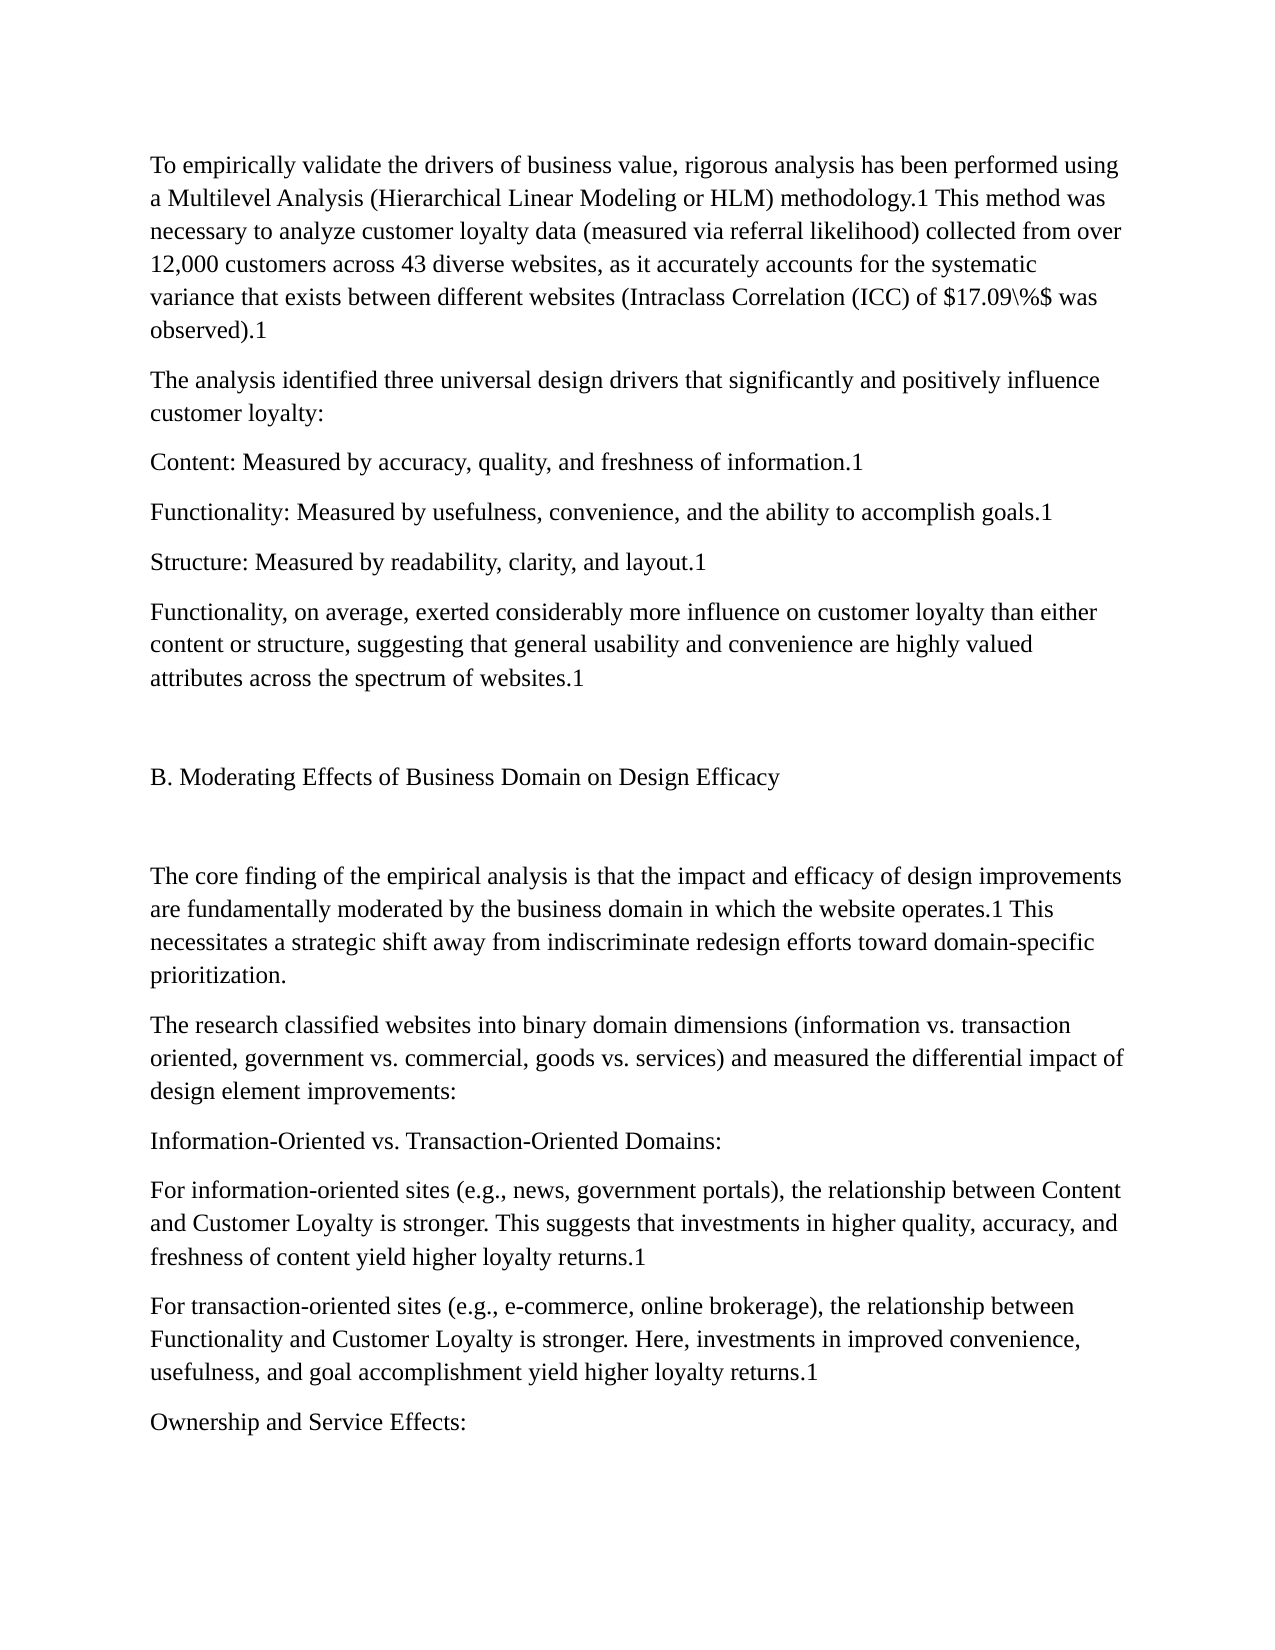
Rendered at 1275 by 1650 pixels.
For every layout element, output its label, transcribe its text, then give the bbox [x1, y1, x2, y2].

text Ownership and Service Effects: [150, 1407, 1125, 1436]
text For information-oriented sites (e.g., news, government portals), the relationship between Content and Customer Loyalty is stronger. This suggests that investments in higher quality, accuracy, and freshness of content yield higher loyalty returns.1 [150, 1176, 1125, 1270]
text Content: Measured by accuracy, quality, and freshness of information.1 [150, 447, 1125, 476]
text The analysis identified three universal design drivers that significantly and positively influence customer loyalty: [150, 365, 1125, 427]
text Structure: Measured by readability, clarity, and layout.1 [150, 547, 1125, 576]
text Functionality: Measured by usefulness, convenience, and the ability to accomplish goals.1 [150, 497, 1125, 526]
text Information-Oriented vs. Transaction-Oriented Domains: [150, 1126, 1125, 1154]
text The core finding of the empirical analysis is that the impact and efficacy of design improvements are fundamentally moderated by the business domain in which the website operates.1 This necessitates a strategic shift away from indiscriminate redesign efforts toward domain-specific prioritization. [150, 861, 1125, 989]
text B. Moderating Effects of Business Domain on Design Efficacy [150, 762, 1125, 791]
text Functionality, on average, exerted considerably more influence on customer loyalty than either content or structure, suggesting that general usability and convenience are highly valued attributes across the spectrum of websites.1 [150, 597, 1125, 691]
text For transaction-oriented sites (e.g., e-commerce, online brokerage), the relationship between Functionality and Customer Loyalty is stronger. Here, investments in improved convenience, usefulness, and goal accomplishment yield higher loyalty returns.1 [150, 1291, 1125, 1386]
text The research classified websites into binary domain dimensions (information vs. transaction oriented, government vs. commercial, goods vs. services) and measured the differential impact of design element improvements: [150, 1010, 1125, 1105]
text To empirically validate the drivers of business value, rigorous analysis has been performed using a Multilevel Analysis (Hierarchical Linear Modeling or HLM) methodology.1 This method was necessary to analyze customer loyalty data (measured via referral likelihood) collected from over 12,000 customers across 43 diverse websites, as it accurately accounts for the systematic variance that exists between different websites (Intraclass Correlation (ICC) of $17.09\%$ was observed).1 [150, 150, 1125, 344]
